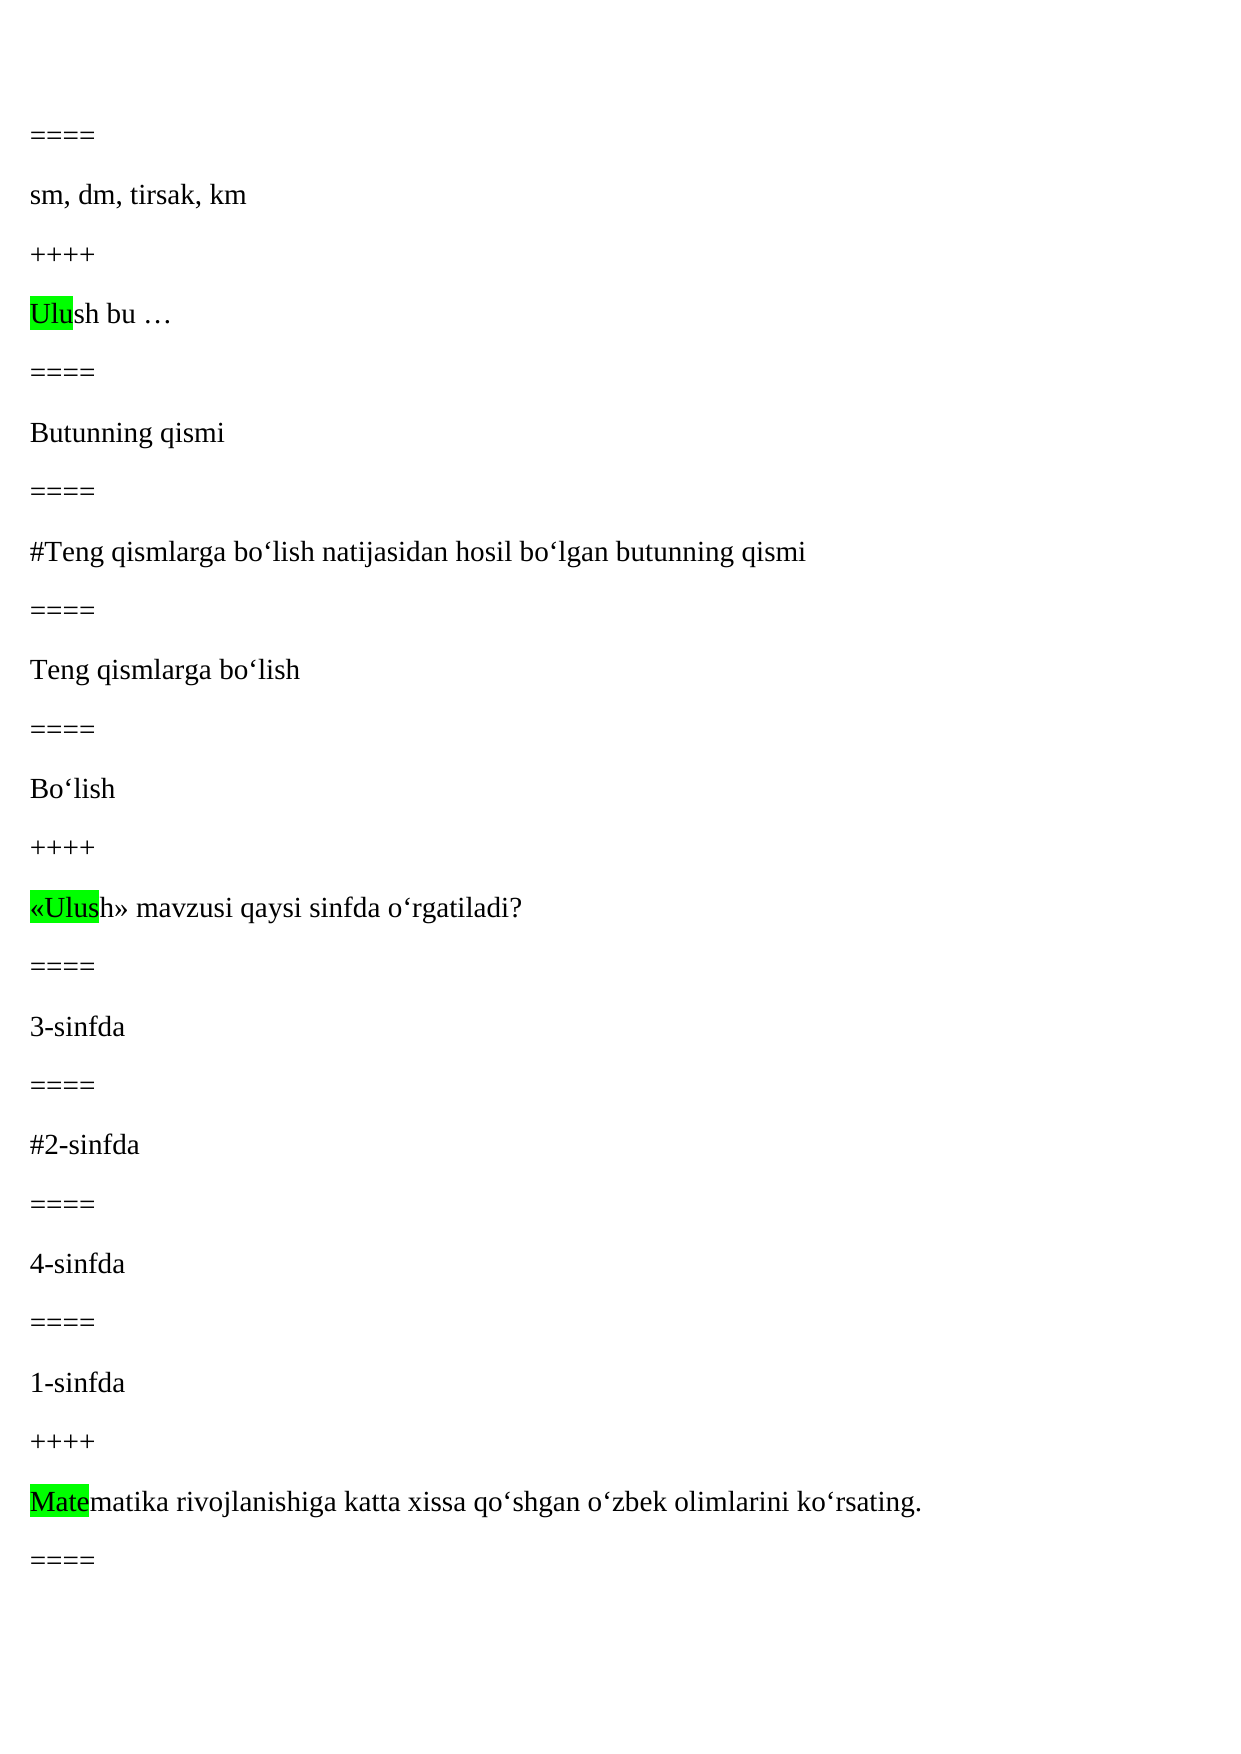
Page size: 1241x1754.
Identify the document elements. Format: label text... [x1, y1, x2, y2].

text Ulush bu … [73, 296, 1152, 330]
text ==== [29, 1306, 1152, 1339]
text #2-sinfda [29, 1127, 1152, 1161]
text ==== [29, 356, 1152, 389]
text ++++ [29, 237, 1152, 270]
text ==== [29, 593, 1152, 627]
text «Ulush» mavzusi qaysi sinfda o‘rgatiladi? [99, 890, 1152, 923]
text ==== [29, 118, 1152, 152]
text #Teng qismlarga bo‘lish natijasidan hosil bo‘lgan butunning qismi [29, 534, 1152, 567]
text ==== [29, 949, 1152, 983]
text Teng qismlarga bo‘lish [29, 652, 1152, 686]
text ++++ [29, 1424, 1152, 1458]
text ==== [29, 1543, 1152, 1577]
text 1-sinfda [29, 1365, 1152, 1398]
text ==== [29, 1187, 1152, 1220]
text Butunning qismi [29, 415, 1152, 448]
text ==== [29, 712, 1152, 745]
text 3-sinfda [29, 1009, 1152, 1042]
text ==== [29, 474, 1152, 508]
text sm, dm, tirsak, km [29, 177, 1152, 211]
text Bo‘lish [29, 771, 1152, 805]
text Matematika rivojlanishiga katta xissa qo‘shgan o‘zbek olimlarini ko‘rsating. [89, 1484, 1152, 1517]
text ==== [29, 1068, 1152, 1102]
text ++++ [29, 831, 1152, 864]
text 4-sinfda [29, 1246, 1152, 1280]
